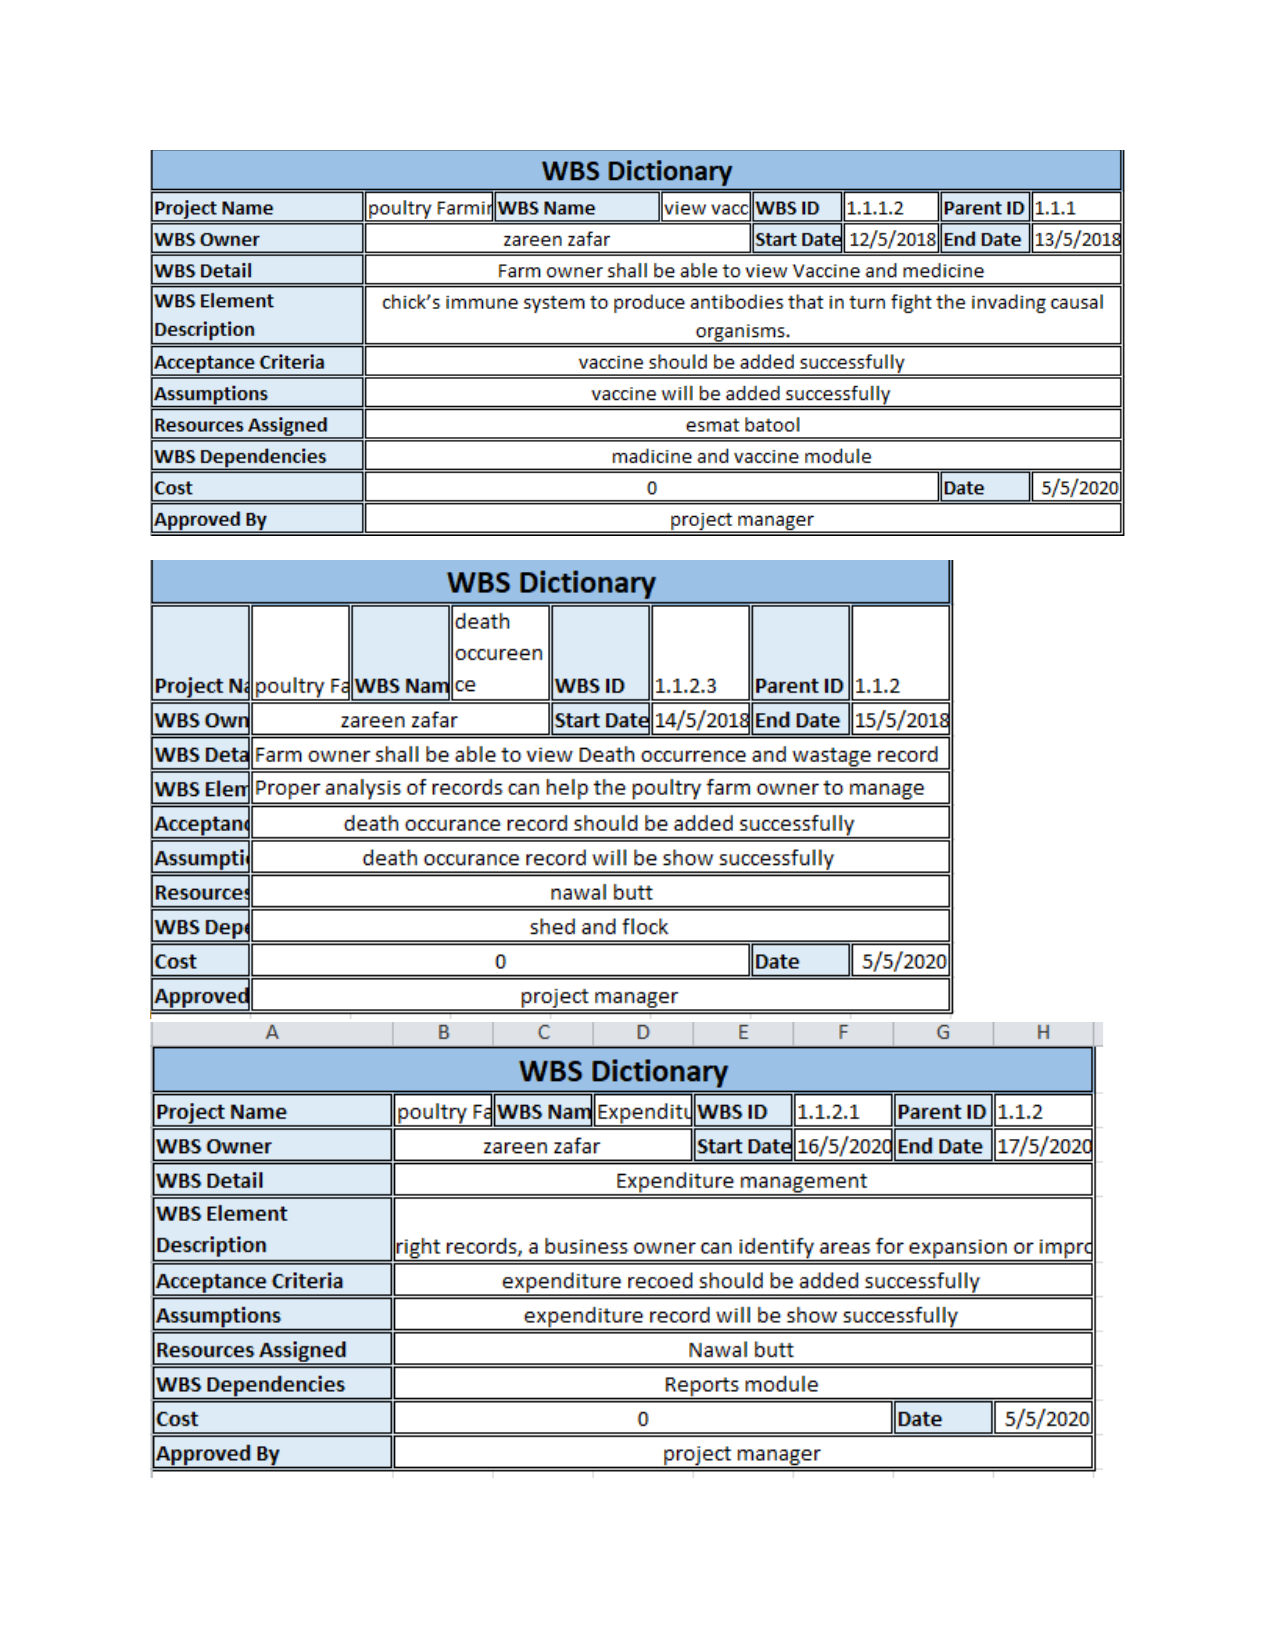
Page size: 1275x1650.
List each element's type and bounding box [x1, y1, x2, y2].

picture [150, 560, 955, 1019]
picture [150, 1022, 1104, 1478]
picture [150, 150, 1125, 536]
